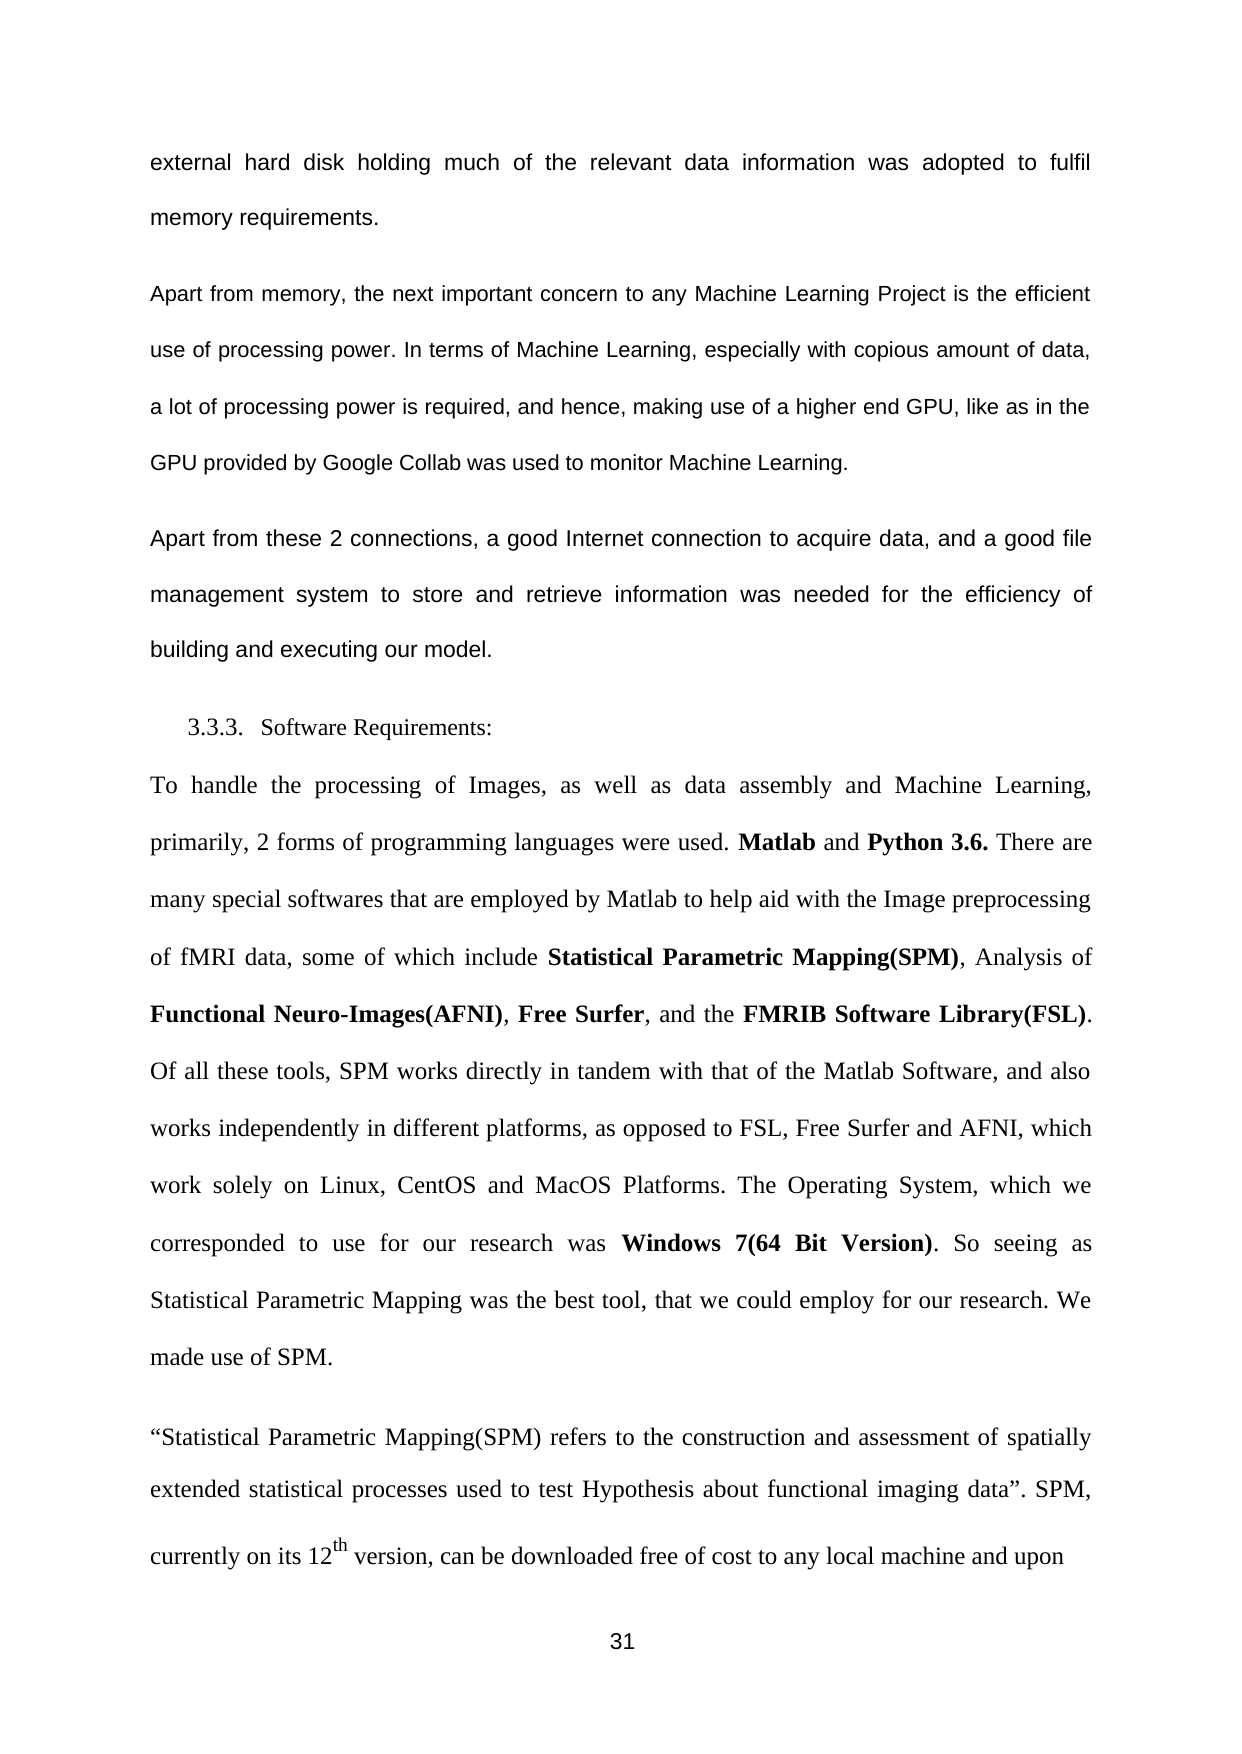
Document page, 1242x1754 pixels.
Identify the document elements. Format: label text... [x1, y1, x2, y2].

text external hard disk holding much of the relevant data information was adopted to fulfil memory requirements. [150, 148, 1093, 230]
text To handle the processing of Images, as well as data assembly and Machine Learning, primarily, 2 forms of programming languages were used. Matlab and Python 3.6. There are many special softwares that are employed by Matlab to help aid with the Image preprocessing of fMRI data, some of which include Statistical Parametric Mapping(SPM), Analysis of Functional Neuro-Images(AFNI), Free Surfer, and the FMRIB Software Library(FSL). Of all these tools, SPM works directly in tandem with that of the Matlab Software, and also works independently in different platforms, as opposed to FSL, Free Surfer and AFNI, which work solely on Linux, CentOS and MacOS Platforms. The Operating System, which we corresponded to use for our research was Windows 7(64 Bit Version). So seeing as Statistical Parametric Mapping was the best tool, that we could employ for our research. We made use of SPM. [150, 770, 1093, 1371]
text “Statistical Parametric Mapping(SPM) refers to the construction and assessment of spatially extended statistical processes used to test Hypothesis about functional imaging data”. SPM, currently on its 12th version, can be downloaded free of cost to any local machine and upon [150, 1422, 1093, 1572]
text Apart from these 2 connections, a good Internet connection to acquire data, and a good file management system to store and retrieve information was needed for the efficiency of building and executing our model. [150, 525, 1093, 663]
text Apart from memory, the next important concern to any Machine Learning Project is the efficient use of processing power. In terms of Machine Learning, especially with copious amount of data, a lot of processing power is required, and hence, making use of a higher end GPU, like as in the GPU provided by Google Collab was used to monitor Machine Learning. [150, 281, 1093, 475]
text 31 [150, 1628, 1095, 1654]
text 3.3.3. Software Requirements: [187, 712, 1095, 740]
